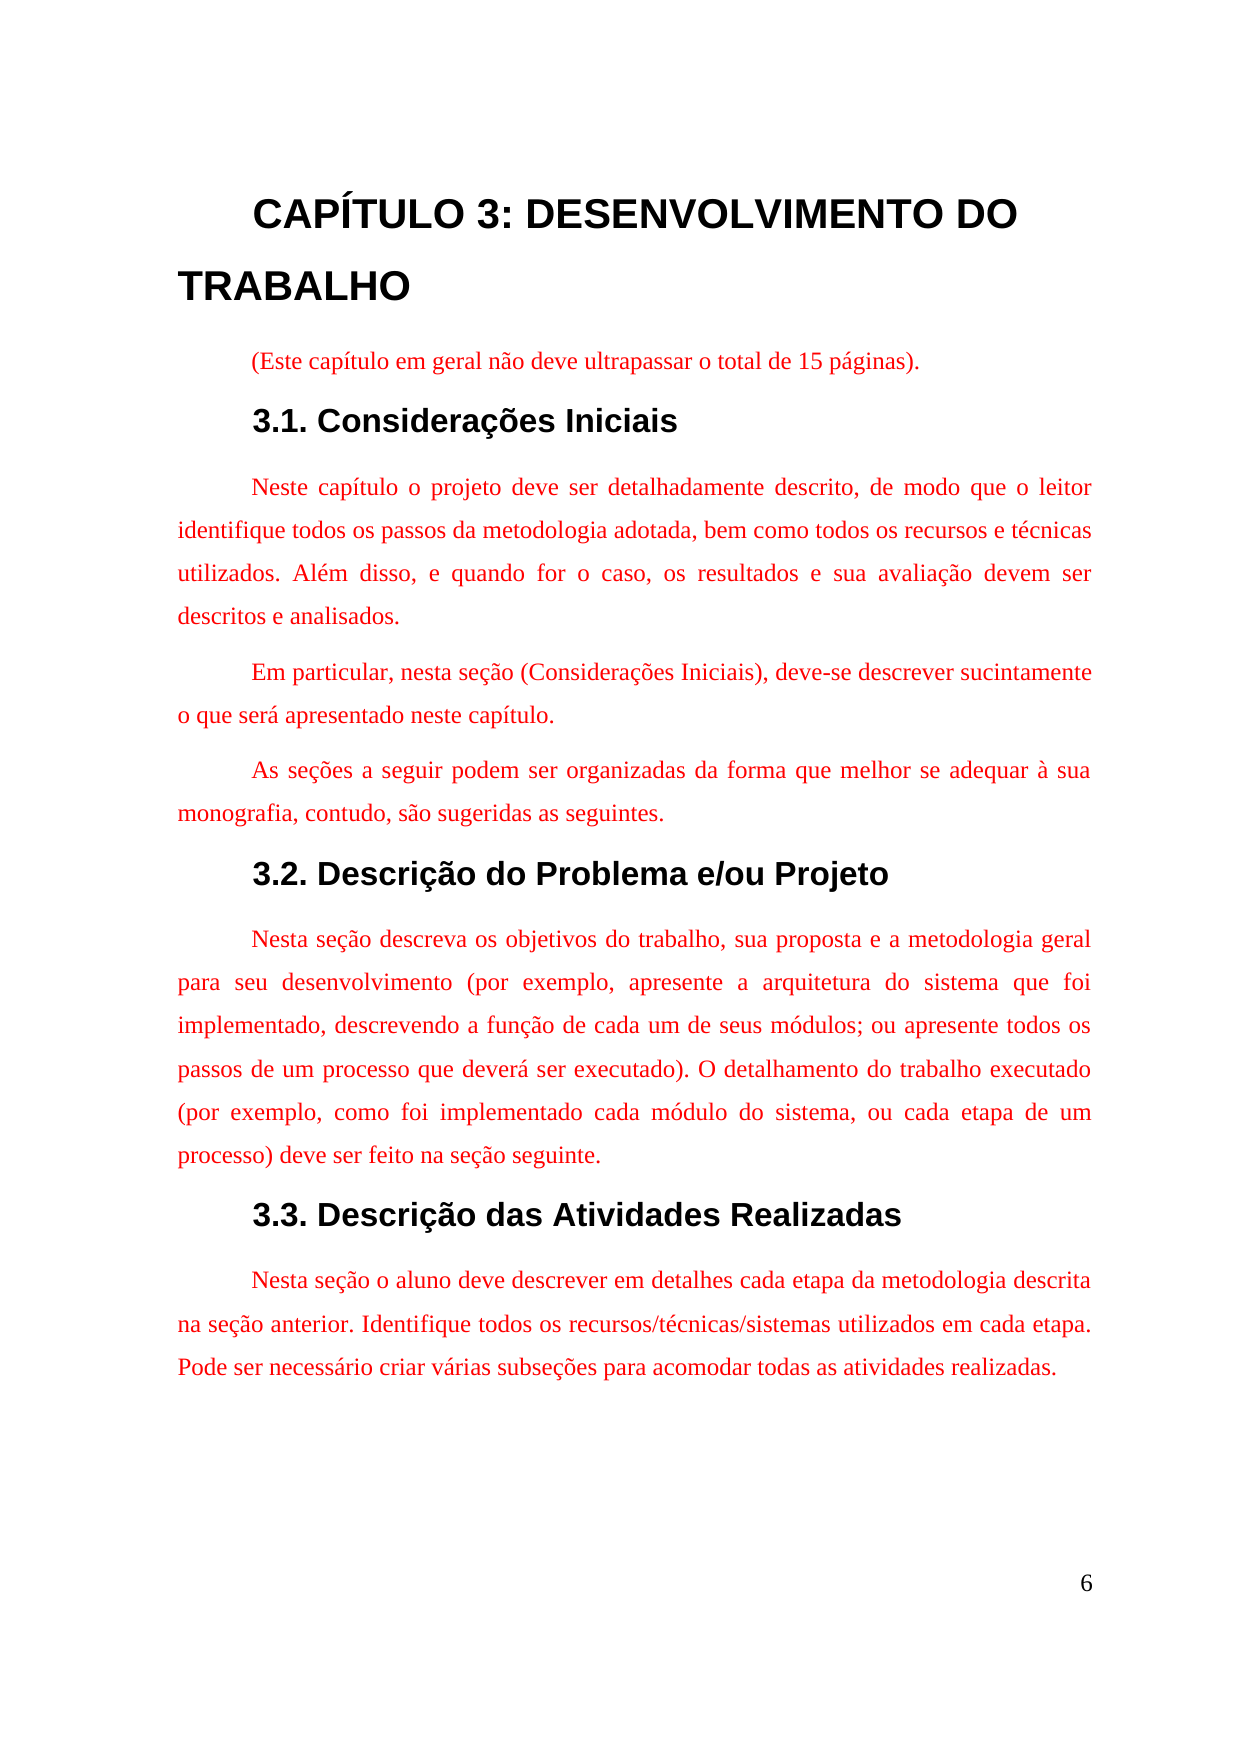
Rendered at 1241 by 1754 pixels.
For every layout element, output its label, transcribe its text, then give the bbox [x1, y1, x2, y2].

list CAPÍTULO 3: DESENVOLVIMENTO DO TRABALHO [177, 190, 1092, 309]
list 3.2. Descrição do Problema e/ou Projeto [177, 854, 1092, 893]
text Nesta seção descreva os objetivos do trabalho, sua proposta e a metodologia geral para seu desenvolvimento (por exemplo, apresente a arquitetura do sistema que foi implementado, descrevendo a função de cada um de seus módulos; ou apresente todos os passos de um processo que deverá ser executado). O detalhamento do trabalho executado (por exemplo, como foi implementado cada módulo do sistema, ou cada etapa de um processo) deve ser feito na seção seguinte. [177, 924, 1092, 1169]
text Neste capítulo o projeto deve ser detalhadamente descrito, de modo que o leitor identifique todos os passos da metodologia adotada, bem como todos os recursos e técnicas utilizados. Além disso, e quando for o caso, os resultados e sua avaliação devem ser descritos e analisados. [177, 472, 1092, 630]
list 3.1. Considerações Iniciais [177, 402, 1092, 440]
text Nesta seção o aluno deve descrever em detalhes cada etapa da metodologia descrita na seção anterior. Identifique todos os recursos/técnicas/sistemas utilizados em cada etapa. Pode ser necessário criar várias subseções para acomodar todas as atividades realizadas. [177, 1266, 1092, 1381]
text (Este capítulo em geral não deve ultrapassar o total de 15 páginas). [177, 346, 1092, 375]
text Em particular, nesta seção (Considerações Iniciais), deve-se descrever sucintamente o que será apresentado neste capítulo. [177, 657, 1092, 728]
text As seções a seguir podem ser organizadas da forma que melhor se adequar à sua monografia, contudo, são sugeridas as seguintes. [177, 755, 1092, 827]
list 3.3. Descrição das Atividades Realizadas [177, 1196, 1092, 1234]
